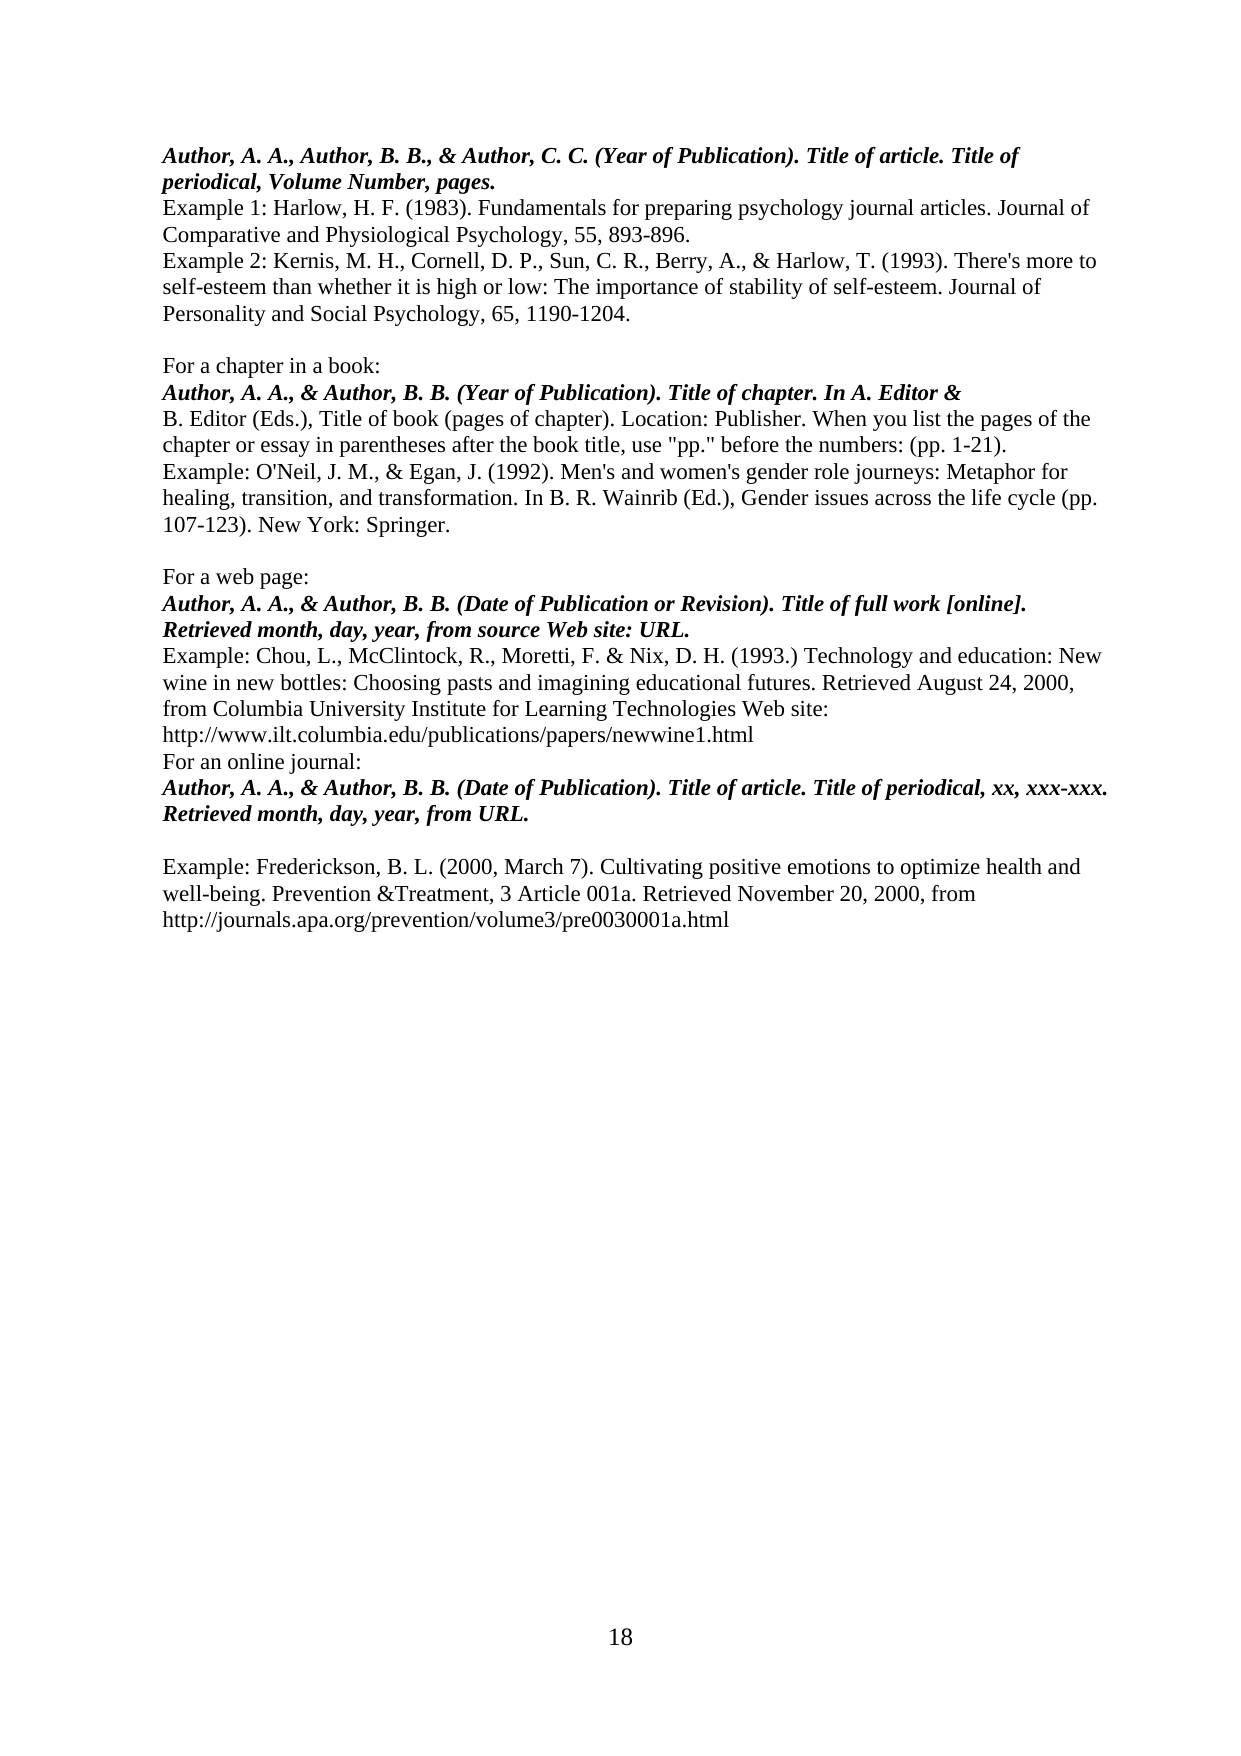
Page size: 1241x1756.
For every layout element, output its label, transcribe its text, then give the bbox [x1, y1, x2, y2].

text Example 1: Harlow, H. F. (1983). Fundamentals for preparing psychology journal articles. Journal of Comparative and Physiological Psychology, 55, 893-896. [162, 194, 1115, 247]
text Example: O'Neil, J. M., & Egan, J. (1992). Men's and women's gender role journeys: Metaphor for healing, transition, and transformation. In B. R. Wainrib (Ed.), Gender issues across the life cycle (pp. 107-123). New York: Springer. [162, 458, 1115, 537]
text B. Editor (Eds.), Title of book (pages of chapter). Location: Publisher. When you list the pages of the chapter or essay in parentheses after the book title, use "pp." before the numbers: (pp. 1-21). [162, 405, 1115, 458]
text Author, A. A., Author, B. B., & Author, C. C. (Year of Publication). Title of article. Title of periodical, Volume Number, pages. [162, 142, 1115, 194]
text Example 2: Kernis, M. H., Cornell, D. P., Sun, C. R., Berry, A., & Harlow, T. (1993). There's more to self-esteem than whether it is high or low: The importance of stability of self-esteem. Journal of Personality and Social Psychology, 65, 1190-1204. [162, 247, 1115, 326]
text Author, A. A., & Author, B. B. (Year of Publication). Title of chapter. In A. Editor & [162, 379, 1115, 405]
text Author, A. A., & Author, B. B. (Date of Publication or Revision). Title of full work [online]. Retrieved month, day, year, from source Web site: URL. [162, 590, 1115, 642]
text Author, A. A., & Author, B. B. (Date of Publication). Title of article. Title of periodical, xx, xxx-xxx. Retrieved month, day, year, from URL. [162, 774, 1115, 827]
text Example: Frederickson, B. L. (2000, March 7). Cultivating positive emotions to optimize health and well-being. Prevention &Treatment, 3 Article 001a. Retrieved November 20, 2000, from http://journals.apa.org/prevention/volume3/pre0030001a.html [162, 853, 1115, 932]
text Example: Chou, L., McClintock, R., Moretti, F. & Nix, D. H. (1993.) Technology and education: New wine in new bottles: Choosing pasts and imagining educational futures. Retrieved August 24, 2000, from Columbia University Institute for Learning Technologies Web site: http://www.ilt.columbia.edu/publications/papers/newwine1.html [162, 642, 1115, 748]
text For an online journal: [162, 748, 1115, 774]
text For a web page: [162, 563, 1115, 590]
text For a chapter in a book: [162, 352, 1115, 379]
